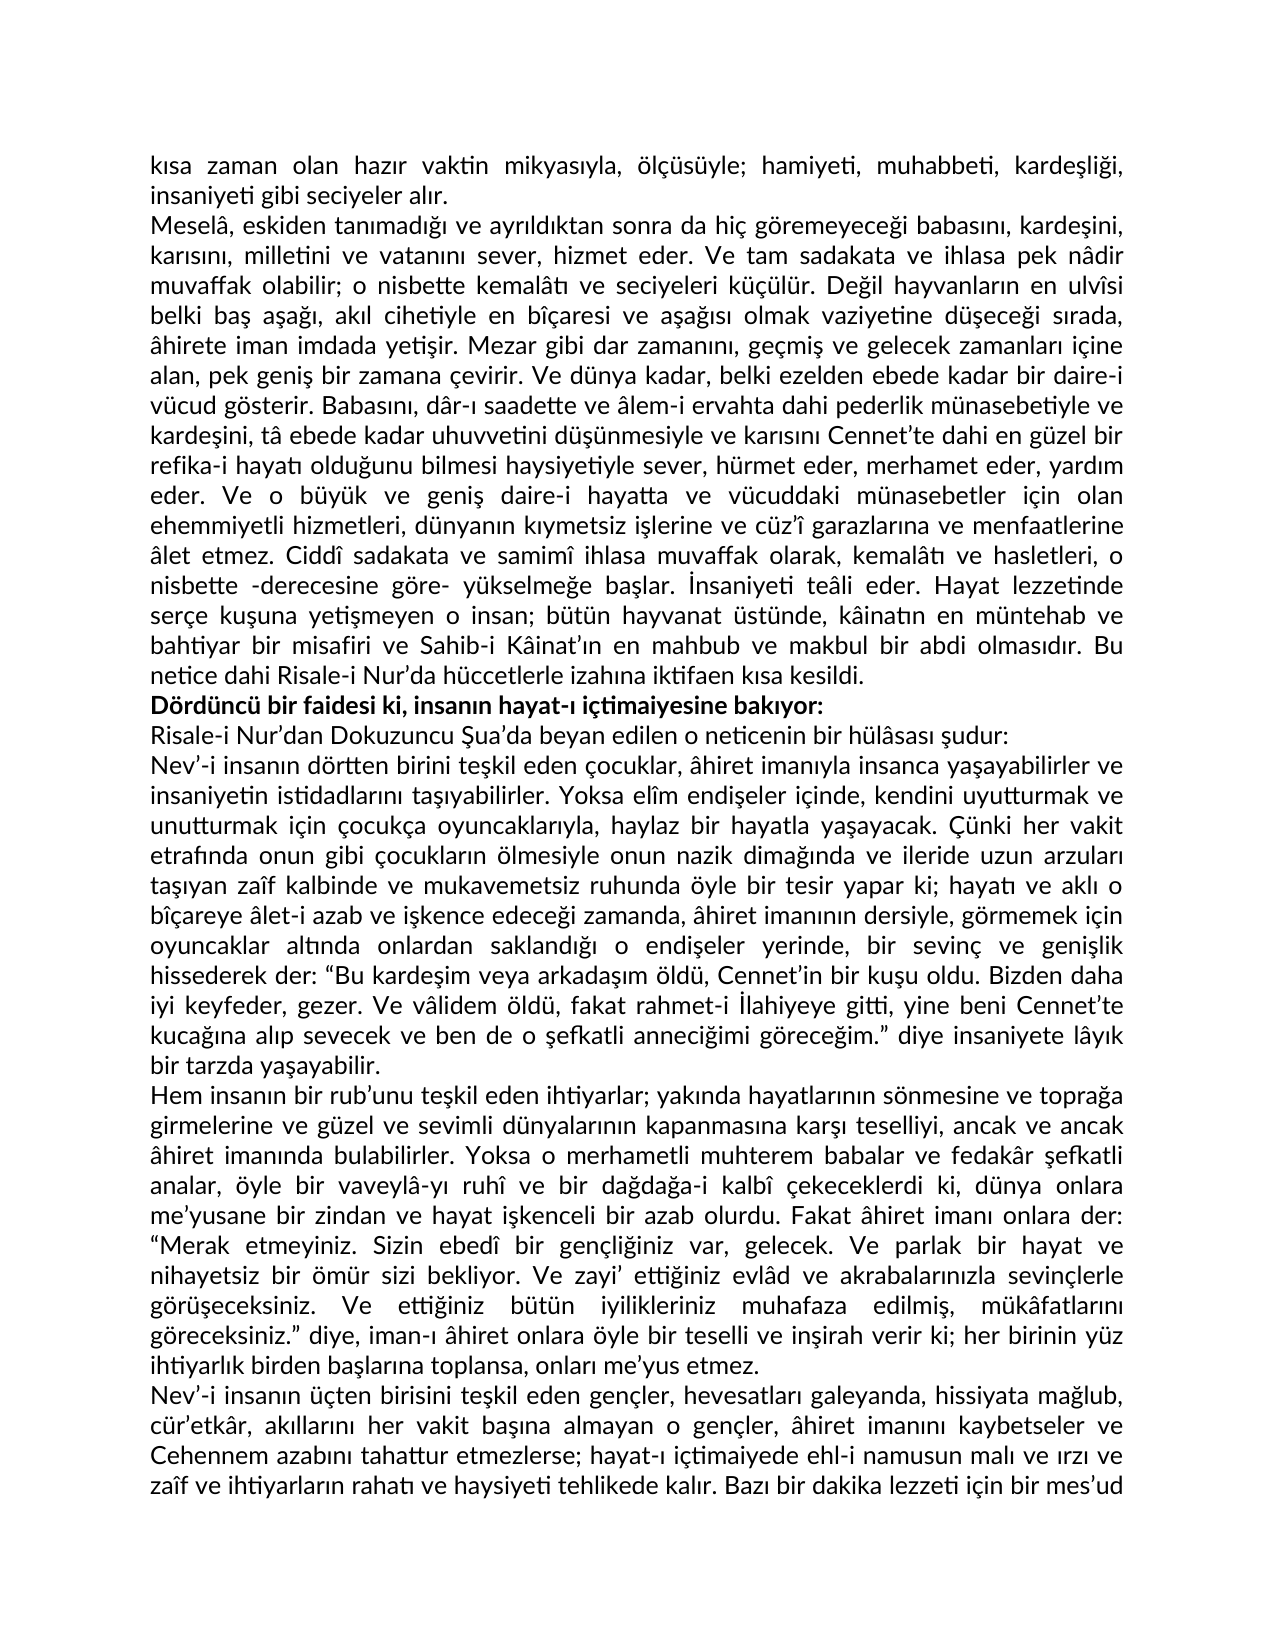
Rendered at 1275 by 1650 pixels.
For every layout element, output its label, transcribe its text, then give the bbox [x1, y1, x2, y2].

text Nev’-i insanın dörtten birini teşkil eden çocuklar, âhiret imanıyla insanca yaşayabilirler ve insaniyetin istidadlarını taşıyabilirler. Yoksa elîm endişeler içinde, kendini uyutturmak ve unutturmak için çocukça oyuncaklarıyla, haylaz bir hayatla yaşayacak. Çünki her vakit etrafında onun gibi çocukların ölmesiyle onun nazik dimağında ve ileride uzun arzuları taşıyan zaîf kalbinde ve mukavemetsiz ruhunda öyle bir tesir yapar ki; hayatı ve aklı o bîçareye âlet-i azab ve işkence edeceği zamanda, âhiret imanının dersiyle, görmemek için oyuncaklar altında onlardan saklandığı o endişeler yerinde, bir sevinç ve genişlik hissederek der: “Bu kardeşim veya arkadaşım öldü, Cennet’in bir kuşu oldu. Bizden daha iyi keyfeder, gezer. Ve vâlidem öldü, fakat rahmet-i İlahiyeye gitti, yine beni Cennet’te kucağına alıp sevecek ve ben de o şefkatli anneciğimi göreceğim.” diye insaniyete lâyık bir tarzda yaşayabilir. [150, 750, 1125, 1080]
text Hem insanın bir rub’unu teşkil eden ihtiyarlar; yakında hayatlarının sönmesine ve toprağa girmelerine ve güzel ve sevimli dünyalarının kapanmasına karşı teselliyi, ancak ve ancak âhiret imanında bulabilirler. Yoksa o merhametli muhterem babalar ve fedakâr şefkatli analar, öyle bir vaveylâ-yı ruhî ve bir dağdağa-i kalbî çekeceklerdi ki, dünya onlara me’yusane bir zindan ve hayat işkenceli bir azab olurdu. Fakat âhiret imanı onlara der: “Merak etmeyiniz. Sizin ebedî bir gençliğiniz var, gelecek. Ve parlak bir hayat ve nihayetsiz bir ömür sizi bekliyor. Ve zayi’ ettiğiniz evlâd ve akrabalarınızla sevinçlerle görüşeceksiniz. Ve ettiğiniz bütün iyilikleriniz muhafaza edilmiş, mükâfatlarını göreceksiniz.” diye, iman-ı âhiret onlara öyle bir teselli ve inşirah verir ki; her birinin yüz ihtiyarlık birden başlarına toplansa, onları me’yus etmez. [150, 1080, 1125, 1380]
text Risale-i Nur’dan Dokuzuncu Şua’da beyan edilen o neticenin bir hülâsası şudur: [150, 720, 1125, 750]
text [150, 1380, 1125, 1500]
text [150, 150, 1125, 210]
text Meselâ, eskiden tanımadığı ve ayrıldıktan sonra da hiç göremeyeceği babasını, kardeşini, karısını, milletini ve vatanını sever, hizmet eder. Ve tam sadakata ve ihlasa pek nâdir muvaffak olabilir; o nisbette kemalâtı ve seciyeleri küçülür. Değil hayvanların en ulvîsi belki baş aşağı, akıl cihetiyle en bîçaresi ve aşağısı olmak vaziyetine düşeceği sırada, âhirete iman imdada yetişir. Mezar gibi dar zamanını, geçmiş ve gelecek zamanları içine alan, pek geniş bir zamana çevirir. Ve dünya kadar, belki ezelden ebede kadar bir daire-i vücud gösterir. Babasını, dâr-ı saadette ve âlem-i ervahta dahi pederlik münasebetiyle ve kardeşini, tâ ebede kadar uhuvvetini düşünmesiyle ve karısını Cennet’te dahi en güzel bir refika-i hayatı olduğunu bilmesi haysiyetiyle sever, hürmet eder, merhamet eder, yardım eder. Ve o büyük ve geniş daire-i hayatta ve vücuddaki münasebetler için olan ehemmiyetli hizmetleri, dünyanın kıymetsiz işlerine ve cüz’î garazlarına ve menfaatlerine âlet etmez. Ciddî sadakata ve samimî ihlasa muvaffak olarak, kemalâtı ve hasletleri, o nisbette -derecesine göre- yükselmeğe başlar. İnsaniyeti teâli eder. Hayat lezzetinde serçe kuşuna yetişmeyen o insan; bütün hayvanat üstünde, kâinatın en müntehab ve bahtiyar bir misafiri ve Sahib-i Kâinat’ın en mahbub ve makbul bir abdi olmasıdır. Bu netice dahi Risale-i Nur’da hüccetlerle izahına iktifaen kısa kesildi. [150, 210, 1125, 690]
text Dördüncü bir faidesi ki, insanın hayat-ı içtimaiyesine bakıyor: [150, 690, 1125, 720]
